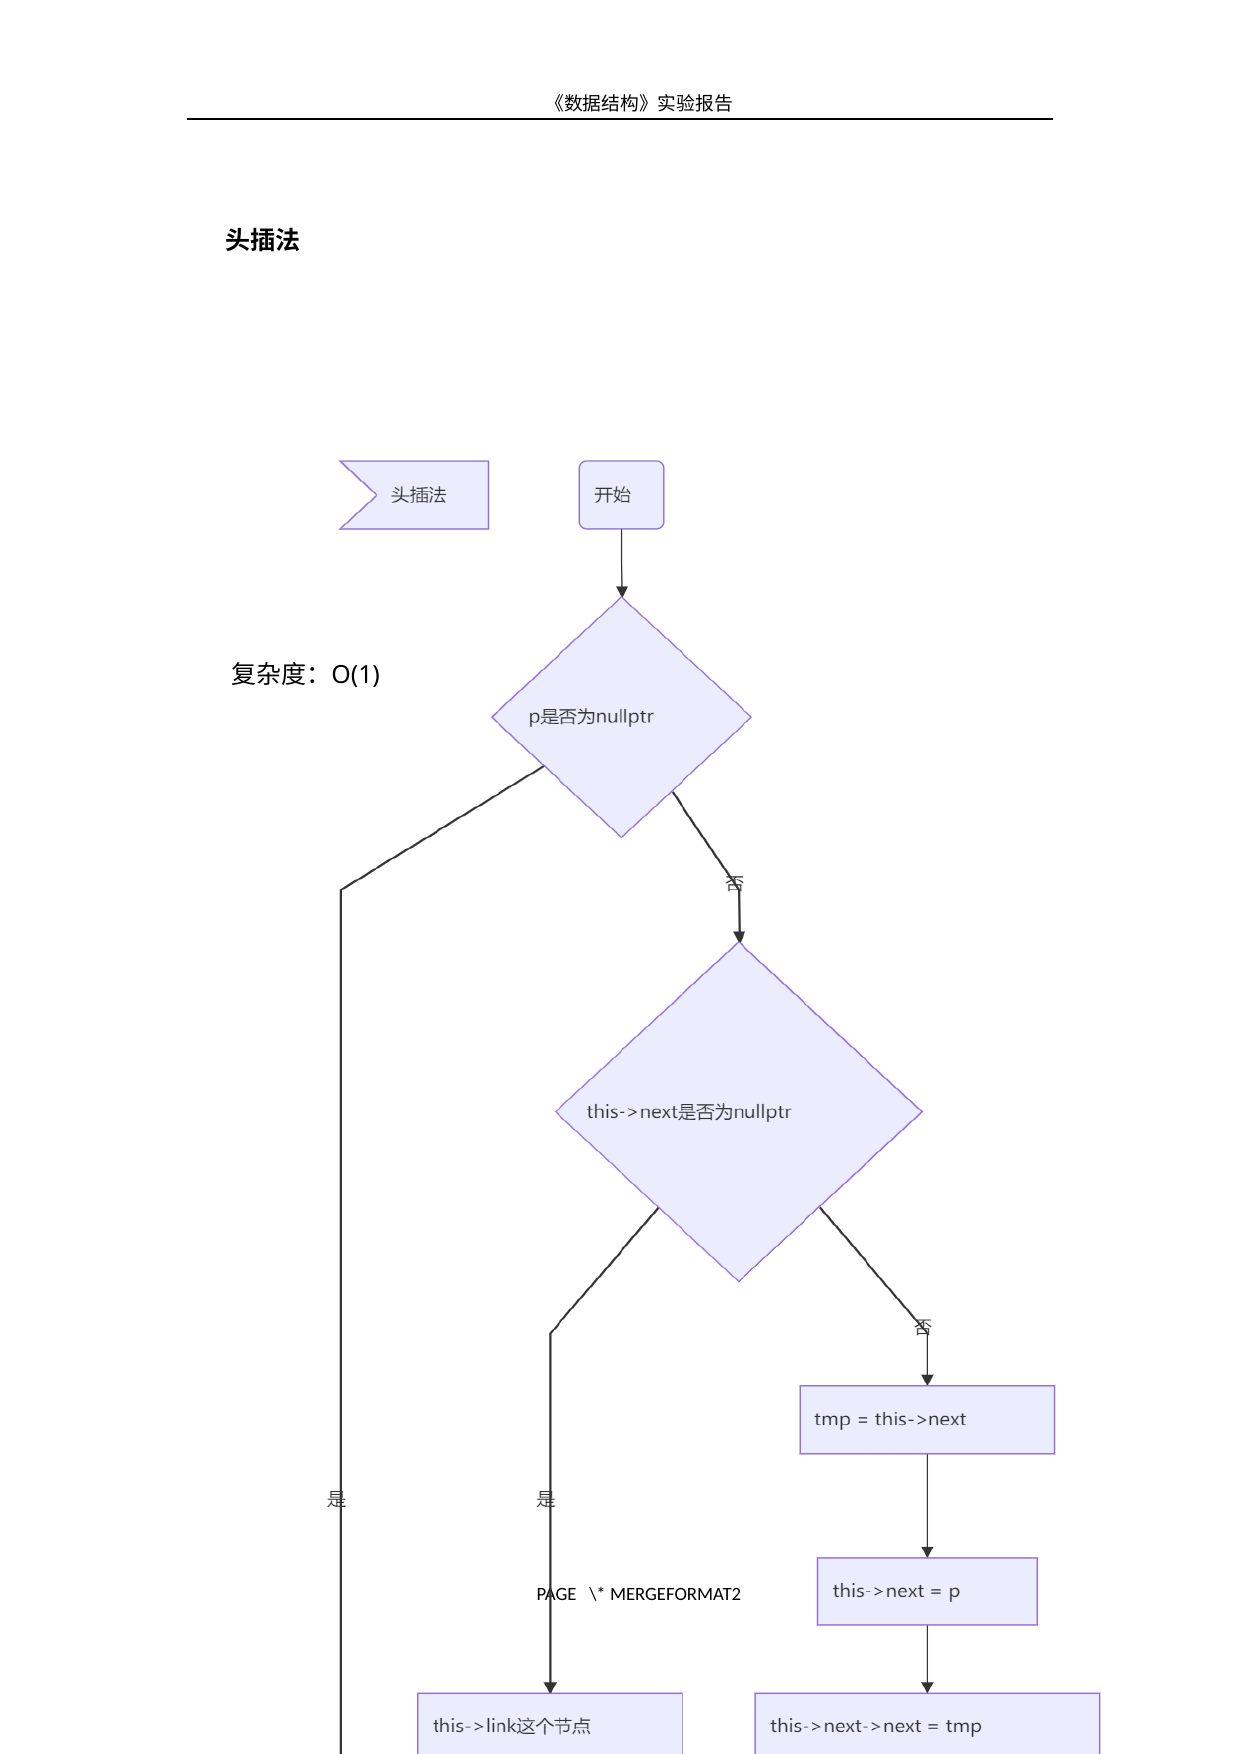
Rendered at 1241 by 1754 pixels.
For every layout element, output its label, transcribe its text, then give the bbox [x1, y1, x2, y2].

text 复杂度：O(1) [187, 639, 315, 707]
text 头插法 [187, 206, 1053, 274]
picture [315, 450, 1111, 1754]
